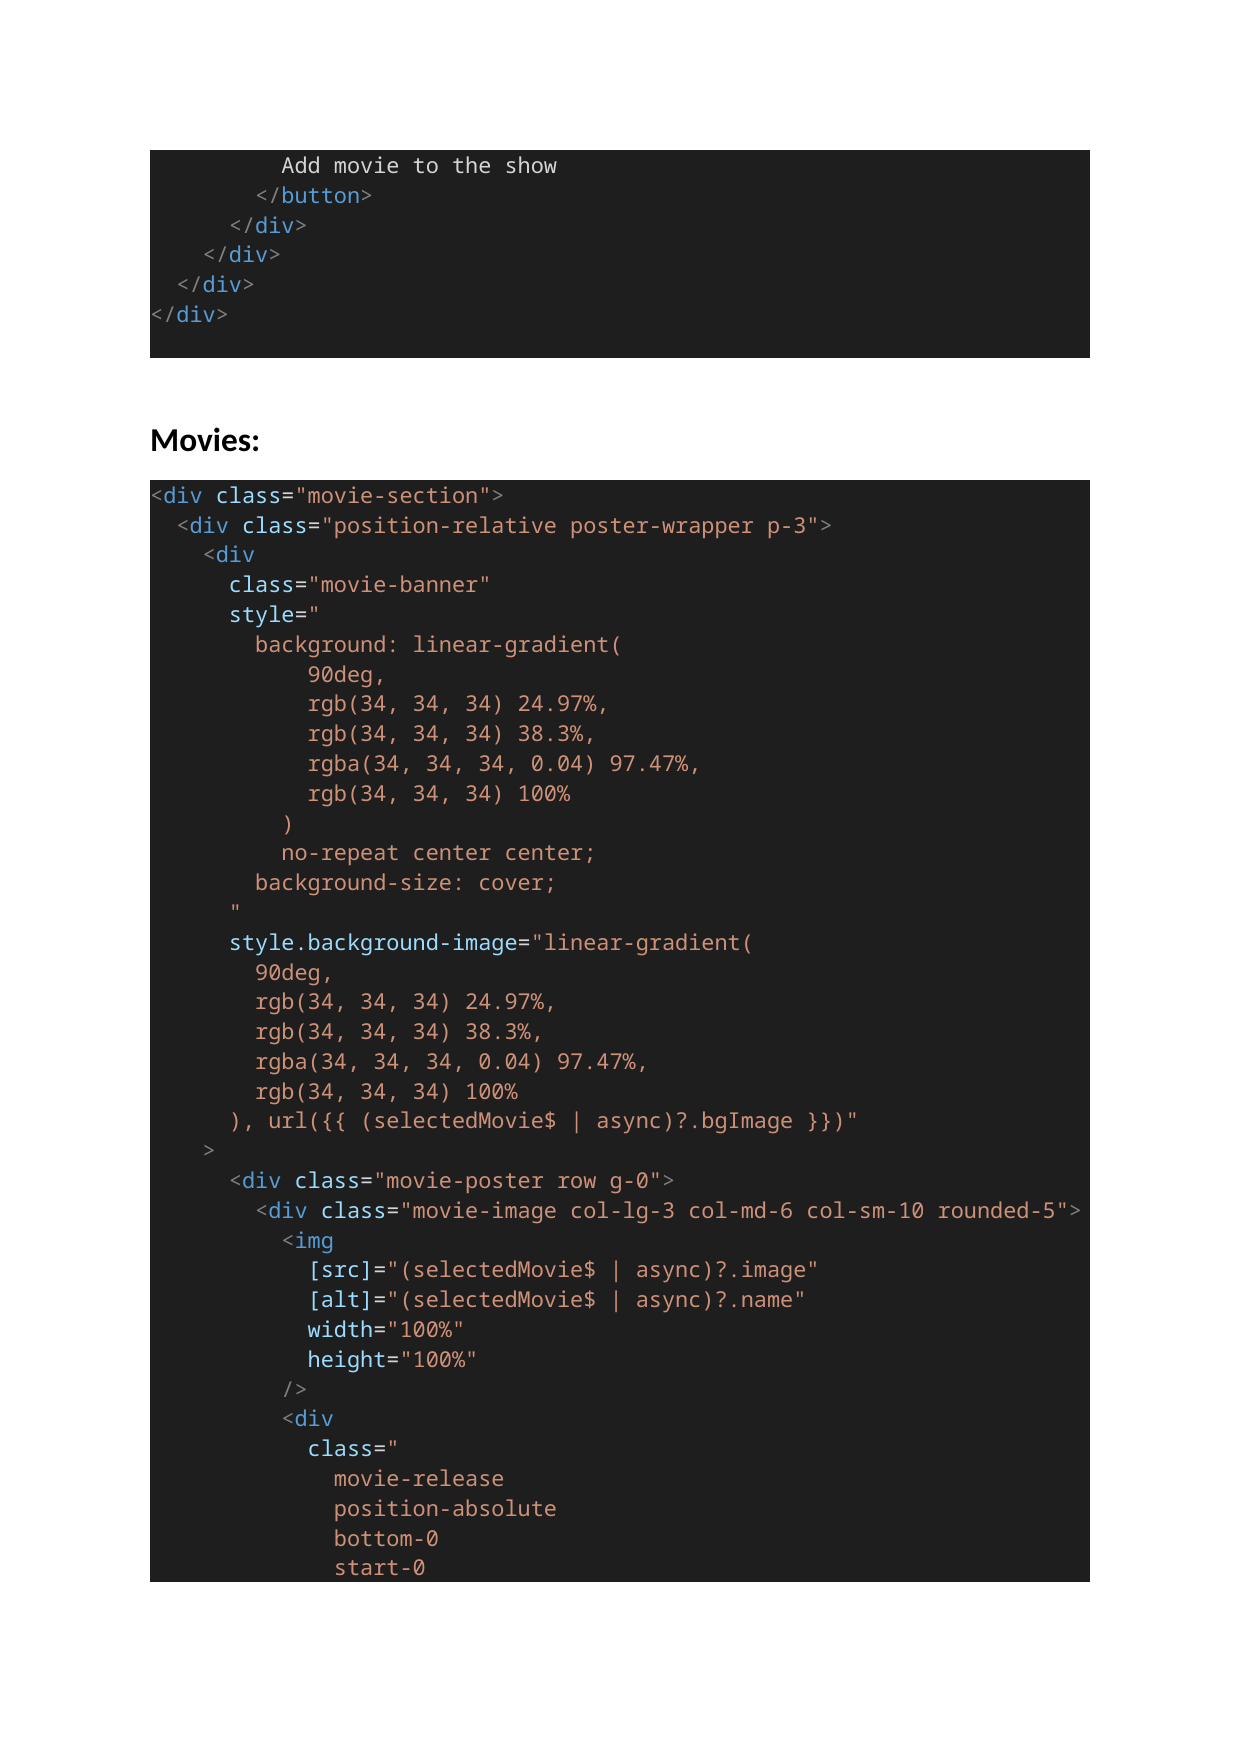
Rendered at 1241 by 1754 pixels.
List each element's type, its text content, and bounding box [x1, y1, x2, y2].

text width="100%" [150, 1314, 1090, 1344]
text <div [150, 1403, 1090, 1433]
text class=" [150, 1433, 1090, 1463]
text position-absolute [150, 1493, 1090, 1522]
text <div [150, 539, 1090, 569]
text rgb(34, 34, 34) 100% [150, 778, 1090, 807]
text rgb(34, 34, 34) 100% [150, 1076, 1090, 1105]
text <div class="movie-poster row g-0"> [150, 1165, 1090, 1195]
text Movies: [150, 419, 1090, 460]
text 90deg, [150, 956, 1090, 986]
text start-0 [150, 1552, 1090, 1582]
text <div class="movie-section"> [150, 480, 1090, 509]
text rgba(34, 34, 34, 0.04) 97.47%, [150, 1046, 1090, 1076]
text bottom-0 [150, 1522, 1090, 1552]
text height="100%" [150, 1344, 1090, 1373]
text movie-release [150, 1463, 1090, 1493]
text 90deg, [150, 658, 1090, 688]
text ), url({{ (selectedMovie$ | async)?.bgImage }})" [150, 1105, 1090, 1135]
text > [150, 1135, 1090, 1165]
text /> [150, 1373, 1090, 1403]
text </div> [150, 209, 1090, 239]
text background-size: cover; [150, 867, 1090, 897]
text style=" [150, 599, 1090, 629]
text <img [150, 1224, 1090, 1254]
text rgb(34, 34, 34) 24.97%, [150, 688, 1090, 718]
text style.background-image="linear-gradient( [150, 927, 1090, 956]
text no-repeat center center; [150, 837, 1090, 867]
text " [150, 897, 1090, 927]
text <div class="movie-image col-lg-3 col-md-6 col-sm-10 rounded-5"> [150, 1195, 1090, 1224]
text ) [150, 807, 1090, 837]
text </div> [150, 239, 1090, 269]
text rgba(34, 34, 34, 0.04) 97.47%, [150, 748, 1090, 778]
text class="movie-banner" [150, 569, 1090, 599]
text rgb(34, 34, 34) 24.97%, [150, 986, 1090, 1016]
text Add movie to the show [150, 150, 1090, 180]
text [src]="(selectedMovie$ | async)?.image" [150, 1254, 1090, 1284]
text [alt]="(selectedMovie$ | async)?.name" [150, 1284, 1090, 1314]
text </div> [150, 269, 1090, 299]
text background: linear-gradient( [150, 629, 1090, 658]
text rgb(34, 34, 34) 38.3%, [150, 1016, 1090, 1046]
text rgb(34, 34, 34) 38.3%, [150, 718, 1090, 748]
text </button> [150, 180, 1090, 209]
text <div class="position-relative poster-wrapper p-3"> [150, 509, 1090, 539]
text </div> [150, 299, 1090, 329]
